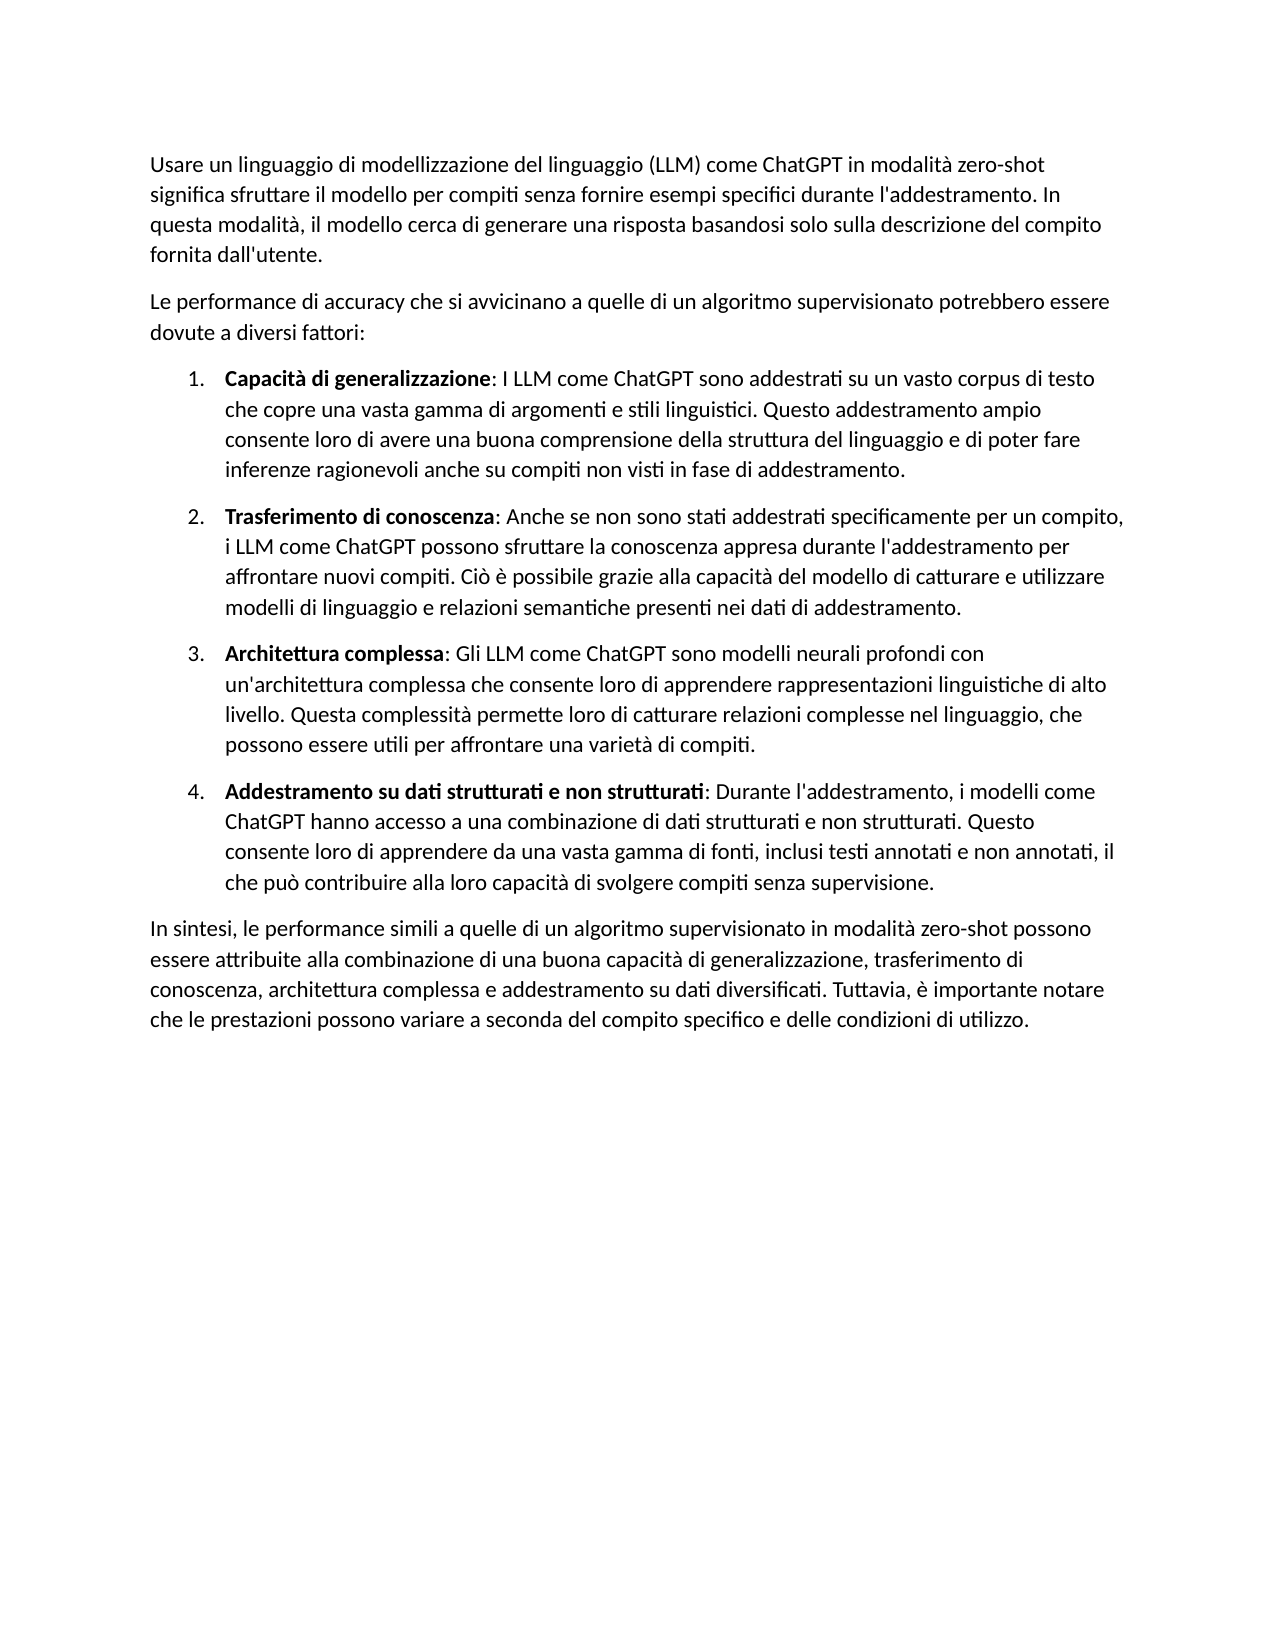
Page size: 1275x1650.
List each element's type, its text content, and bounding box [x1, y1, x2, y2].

text In sintesi, le performance simili a quelle di un algoritmo supervisionato in modalità zero-shot possono essere attribuite alla combinazione di una buona capacità di generalizzazione, trasferimento di conoscenza, architettura complessa e addestramento su dati diversificati. Tuttavia, è importante notare che le prestazioni possono variare a seconda del compito specifico e delle condizioni di utilizzo. [150, 914, 1125, 1033]
list Architettura complessa: Gli LLM come ChatGPT sono modelli neurali profondi con un'architettura complessa che consente loro di apprendere rappresentazioni linguistiche di alto livello. Questa complessità permette loro di catturare relazioni complesse nel linguaggio, che possono essere utili per affrontare una varietà di compiti. [187, 639, 1125, 758]
text Usare un linguaggio di modellizzazione del linguaggio (LLM) come ChatGPT in modalità zero-shot significa sfruttare il modello per compiti senza fornire esempi specifici durante l'addestramento. In questa modalità, il modello cerca di generare una risposta basandosi solo sulla descrizione del compito fornita dall'utente. [150, 150, 1125, 269]
list Capacità di generalizzazione: I LLM come ChatGPT sono addestrati su un vasto corpus di testo che copre una vasta gamma di argomenti e stili linguistici. Questo addestramento ampio consente loro di avere una buona comprensione della struttura del linguaggio e di poter fare inferenze ragionevoli anche su compiti non visti in fase di addestramento. [187, 364, 1125, 483]
text Le performance di accuracy che si avvicinano a quelle di un algoritmo supervisionato potrebbero essere dovute a diversi fattori: [150, 287, 1125, 346]
list Trasferimento di conoscenza: Anche se non sono stati addestrati specificamente per un compito, i LLM come ChatGPT possono sfruttare la conoscenza appresa durante l'addestramento per affrontare nuovi compiti. Ciò è possibile grazie alla capacità del modello di catturare e utilizzare modelli di linguaggio e relazioni semantiche presenti nei dati di addestramento. [187, 502, 1125, 621]
list Addestramento su dati strutturati e non strutturati: Durante l'addestramento, i modelli come ChatGPT hanno accesso a una combinazione di dati strutturati e non strutturati. Questo consente loro di apprendere da una vasta gamma di fonti, inclusi testi annotati e non annotati, il che può contribuire alla loro capacità di svolgere compiti senza supervisione. [187, 777, 1125, 896]
